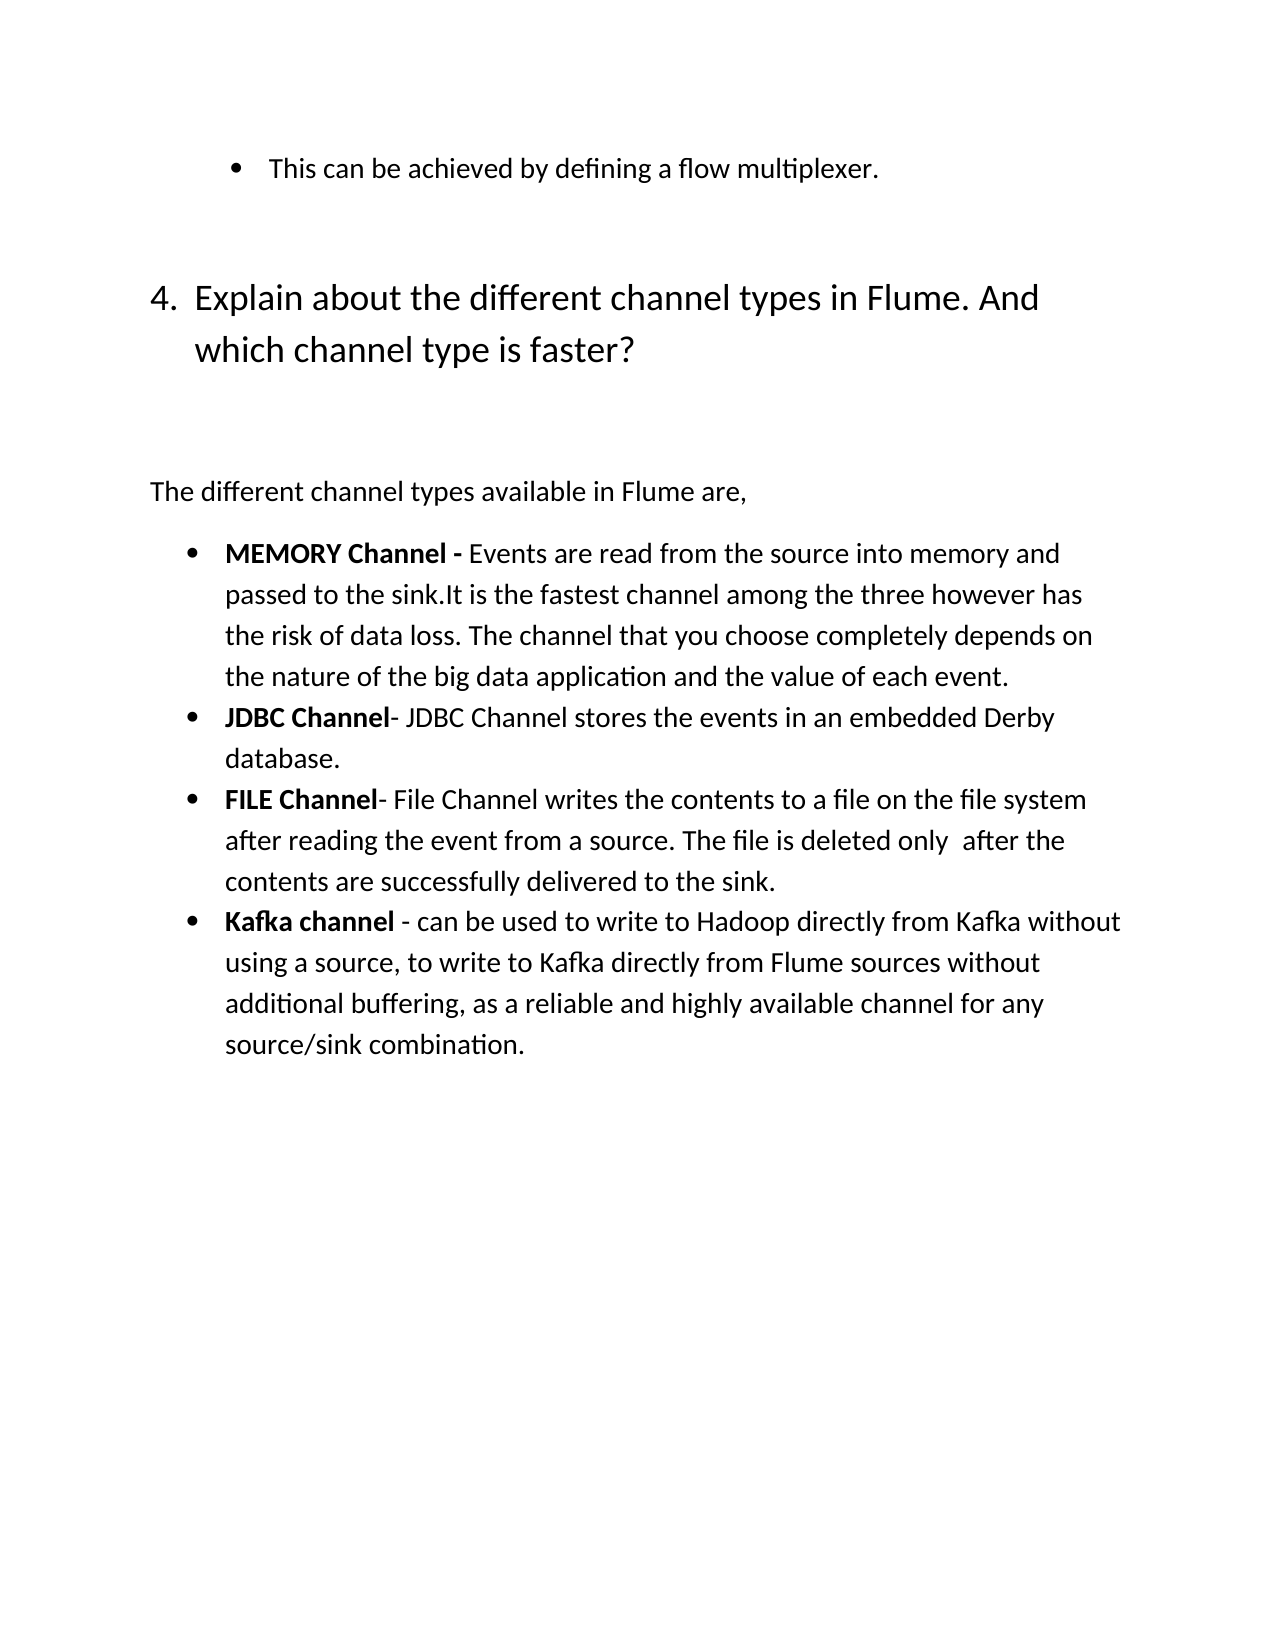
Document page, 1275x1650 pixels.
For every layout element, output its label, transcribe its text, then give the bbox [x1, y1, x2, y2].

text The different channel types available in Flume are, [150, 473, 1125, 509]
list Kafka channel - can be used to write to Hadoop directly from Kafka without using a source, to write to Kafka directly from Flume sources without additional buffering, as a reliable and highly available channel for any source/sink combination. [187, 903, 1125, 1062]
list MEMORY Channel - Events are read from the source into memory and passed to the sink.It is the fastest channel among the three however has the risk of data loss. The channel that you choose completely depends on the nature of the big data application and the value of each event. [187, 535, 1125, 693]
list This can be achieved by defining a flow multiplexer. [231, 150, 1125, 186]
list JDBC Channel- JDBC Channel stores the events in an embedded Derby database. [187, 699, 1125, 775]
list FILE Channel- File Channel writes the contents to a file on the file system after reading the event from a source. The file is deleted only after the contents are successfully delivered to the sink. [187, 781, 1125, 898]
list Explain about the different channel types in Flume. And which channel type is faster? [150, 273, 1125, 372]
